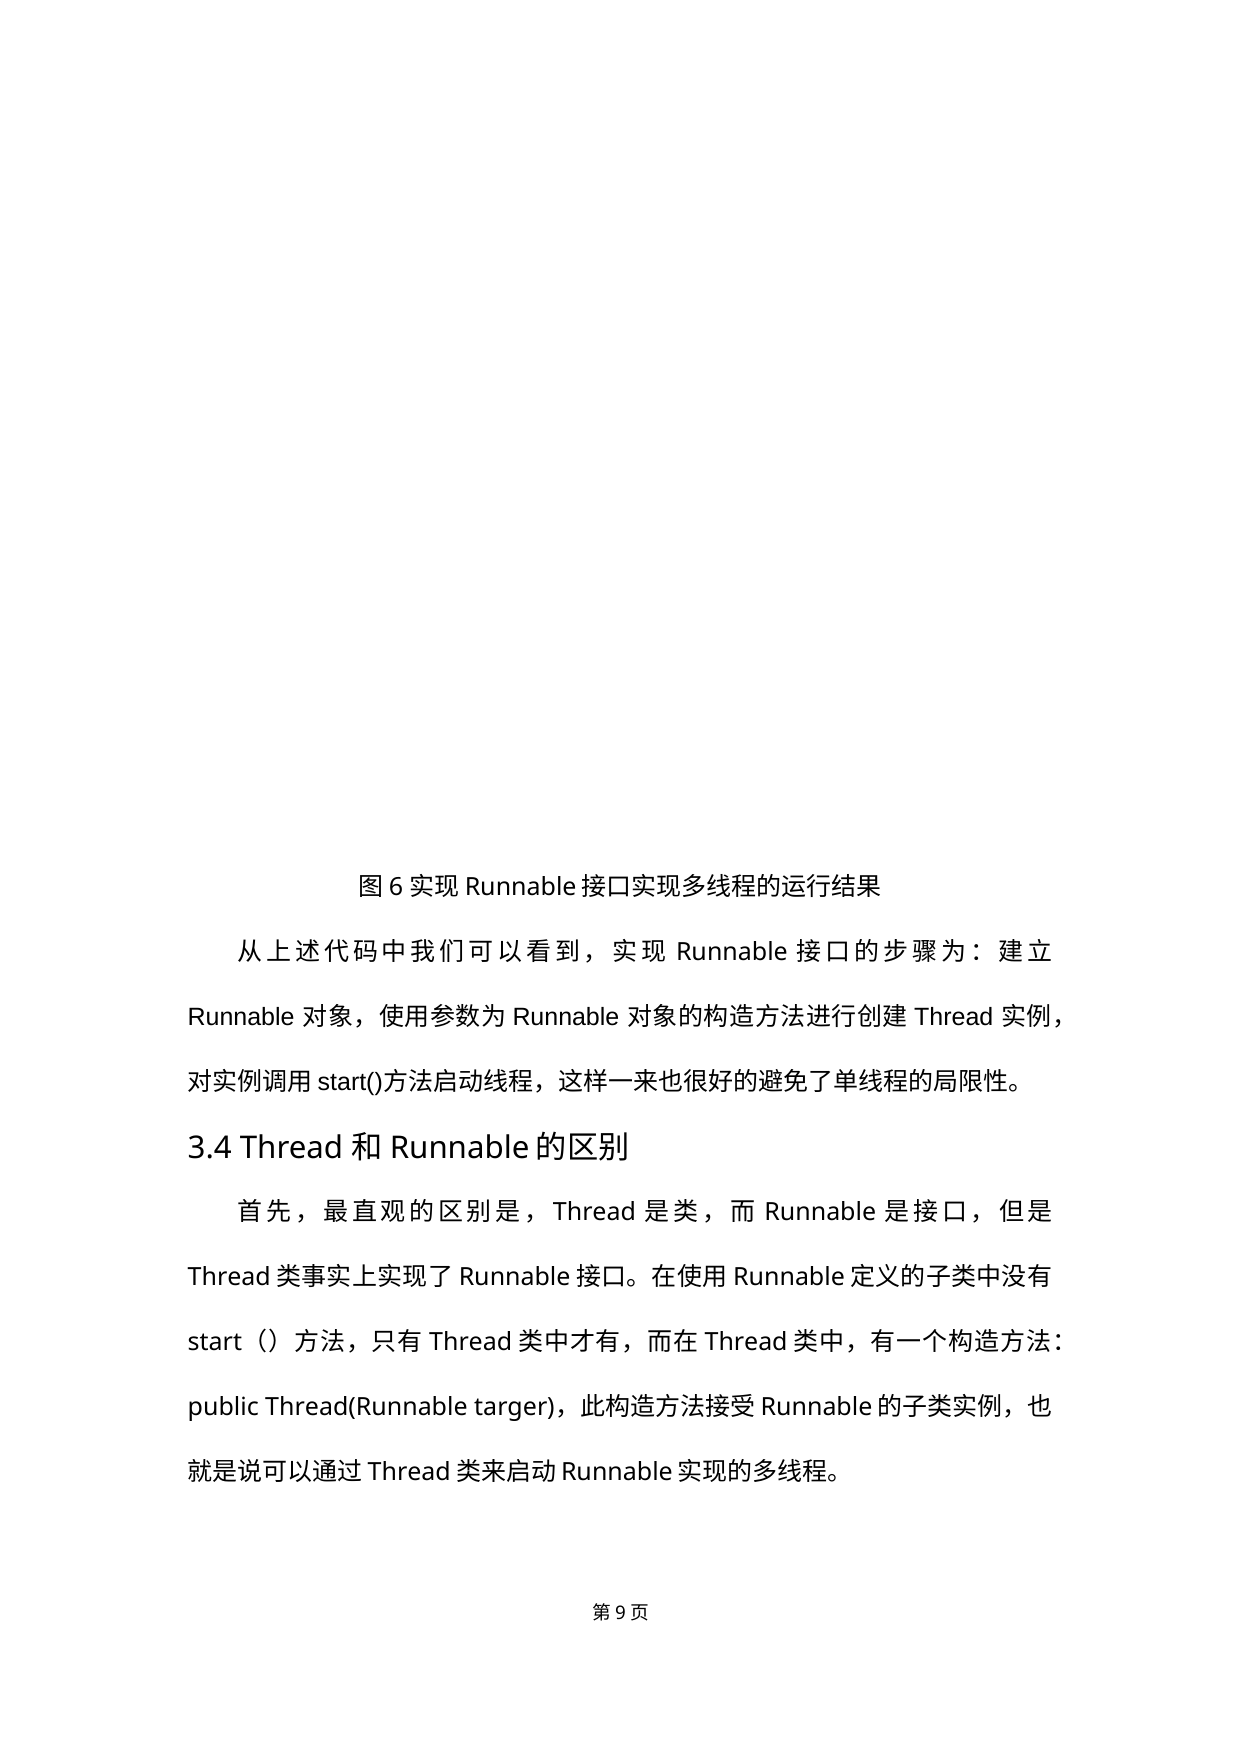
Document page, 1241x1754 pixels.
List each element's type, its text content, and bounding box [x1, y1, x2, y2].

text 首先，最直观的区别是，Thread是类，而Runnable是接口，但是Thread类事实上实现了Runnable接口。在使用Runnable定义的子类中没有start（）方法，只有Thread类中才有，而在Thread类中，有一个构造方法：public Thread(Runnable targer)，此构造方法接受Runnable的子类实例，也就是说可以通过Thread类来启动Runnable实现的多线程。 [187, 1177, 1053, 1502]
text 图6 实现Runnable接口实现多线程的运行结果 [187, 852, 1053, 917]
subtitle 3.4 Thread 和 Runnable的区别 [187, 1112, 1053, 1177]
text 从上述代码中我们可以看到，实现Runnable接口的步骤为：建立Runnable 对象，使用参数为Runnable 对象的构造方法进行创建Thread 实例，对实例调用start()方法启动线程，这样一来也很好的避免了单线程的局限性。 [187, 917, 1053, 1112]
